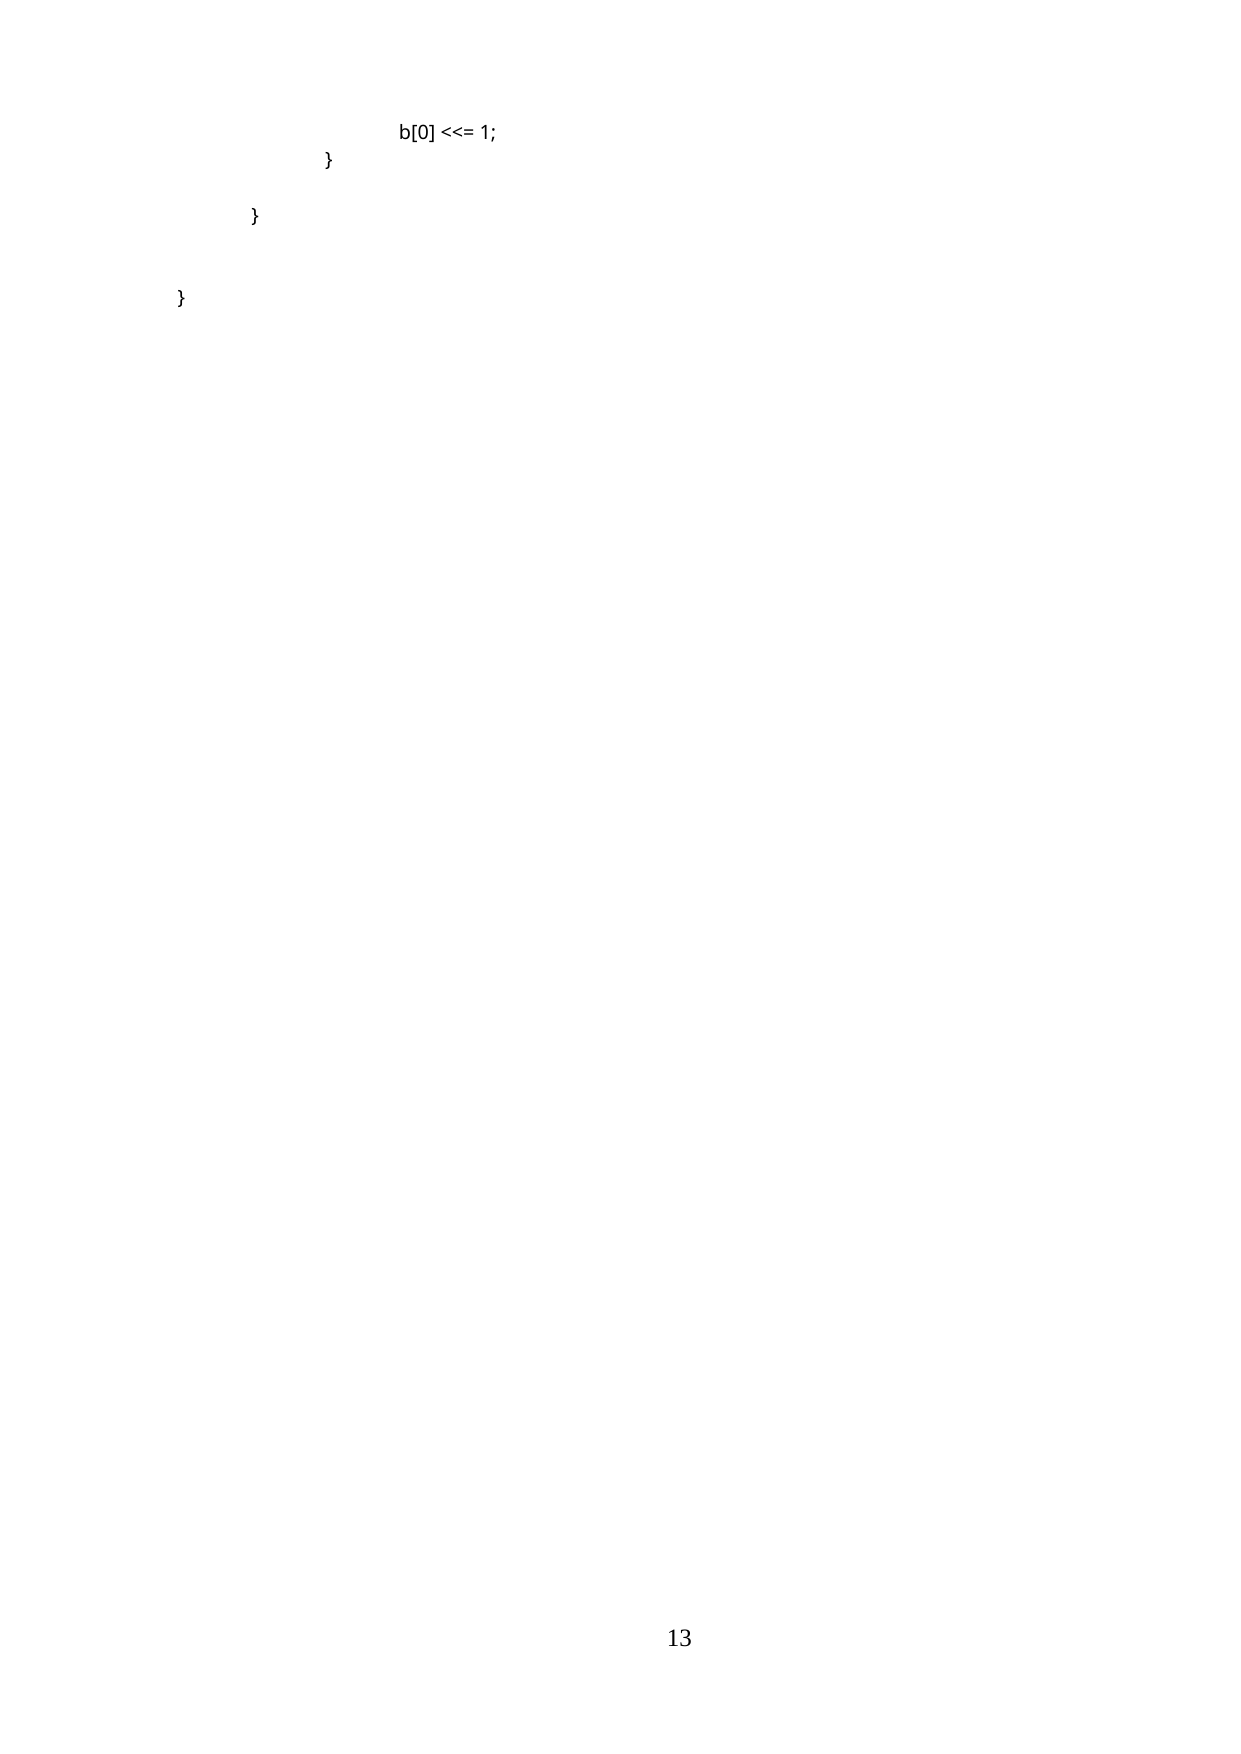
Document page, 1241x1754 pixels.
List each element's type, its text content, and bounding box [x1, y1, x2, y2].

text } [177, 201, 1181, 228]
text } [177, 283, 1181, 311]
text b[0] <<= 1; [177, 118, 1181, 145]
text } [177, 145, 1181, 172]
